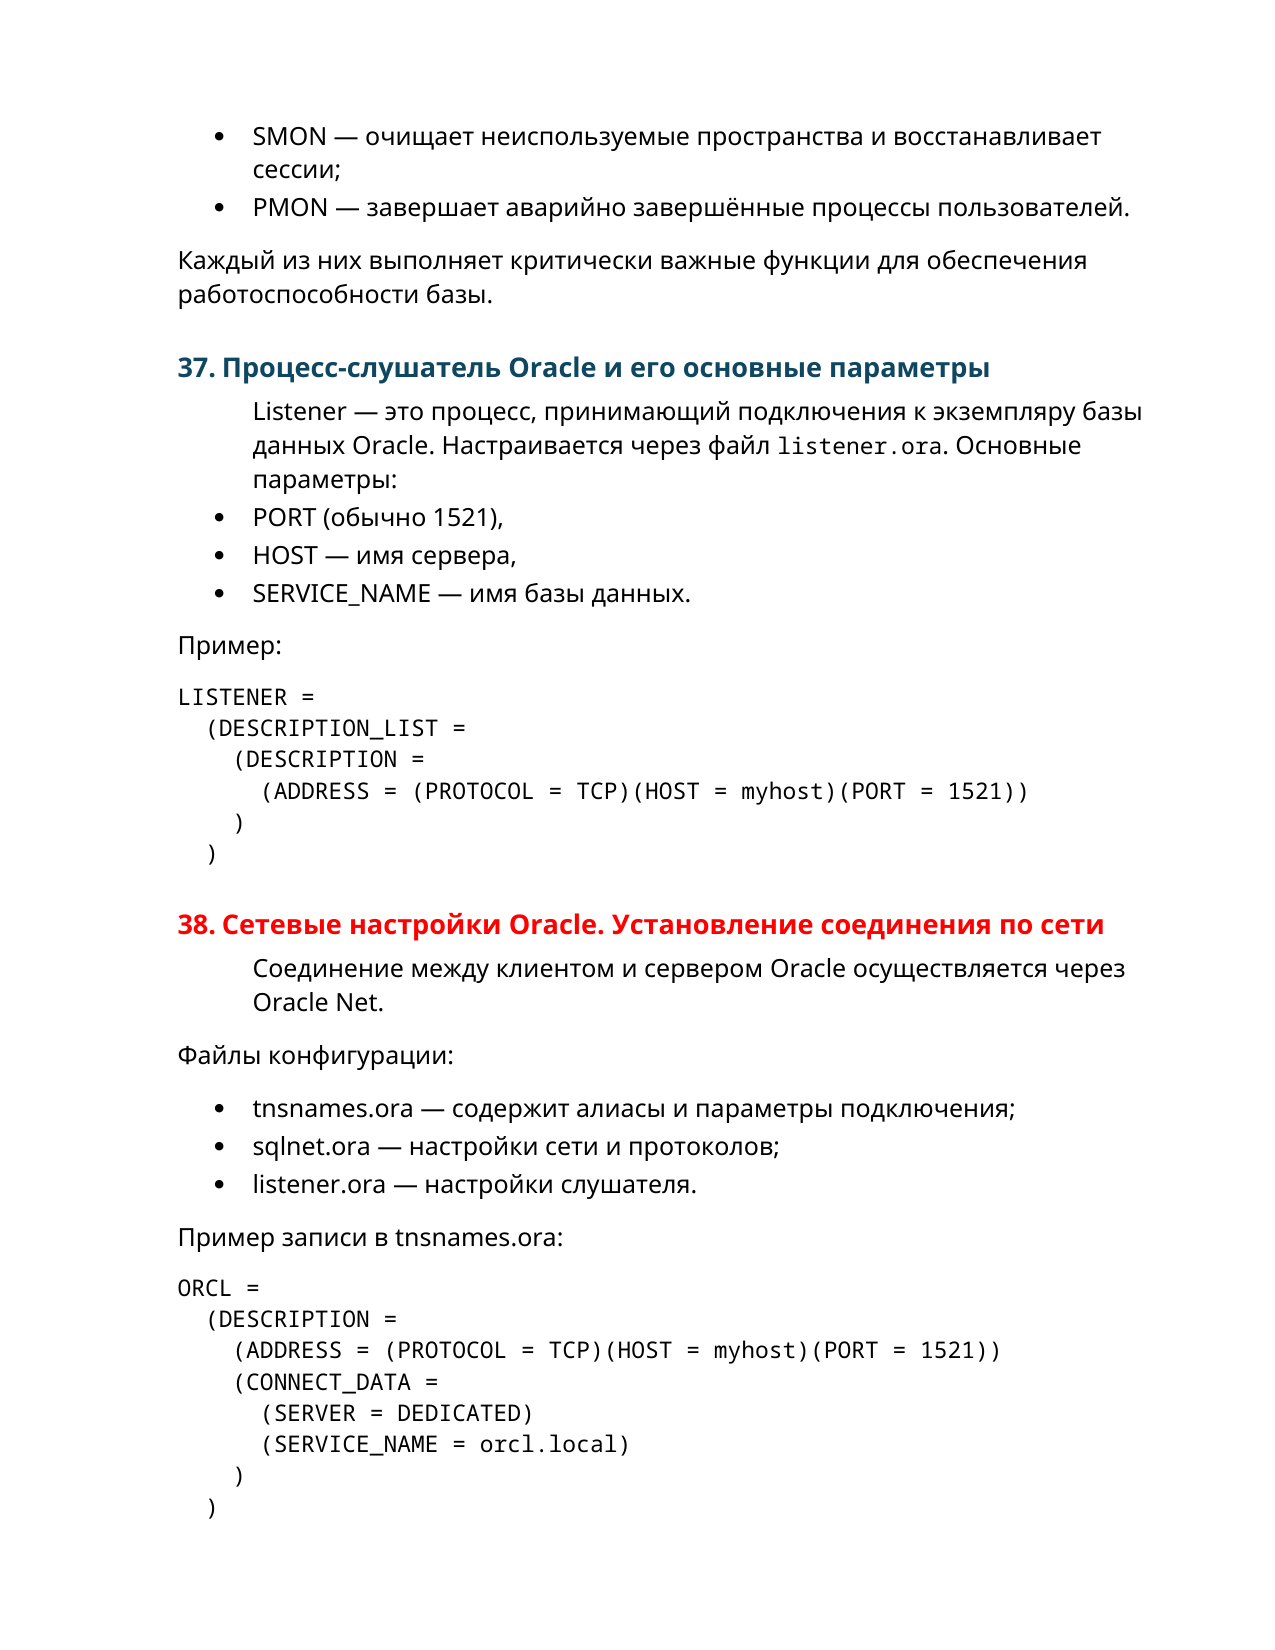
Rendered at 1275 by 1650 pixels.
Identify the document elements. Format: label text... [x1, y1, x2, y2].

text Каждый из них выполняет критически важные функции для обеспечения работоспособности базы. [177, 243, 1186, 311]
text ORCL = (DESCRIPTION = (ADDRESS = (PROTOCOL = TCP)(HOST = myhost)(PORT = 1521)) (CONNECT_DATA = (SERVER = DEDICATED) (SERVICE_NAME = orcl.local) ) ) [177, 1272, 1186, 1522]
list PMON — завершает аварийно завершённые процессы пользователей. [215, 190, 1186, 224]
title Процесс-слушатель Oracle и его основные параметры [177, 348, 1186, 385]
text Файлы конфигурации: [177, 1038, 1186, 1072]
title Сетевые настройки Oracle. Установление соединения по сети [177, 906, 1186, 943]
text Соединение между клиентом и сервером Oracle осуществляется через Oracle Net. [252, 951, 1186, 1019]
list SMON — очищает неиспользуемые пространства и восстанавливает сессии; [215, 118, 1186, 186]
list PORT (обычно 1521), [215, 499, 1186, 534]
text Пример записи в tnsnames.ora: [177, 1219, 1186, 1253]
list SERVICE_NAME — имя базы данных. [215, 575, 1186, 609]
list listener.ora — настройки слушателя. [215, 1166, 1186, 1200]
text Пример: [177, 628, 1186, 662]
list tnsnames.ora — содержит алиасы и параметры подключения; [215, 1091, 1186, 1125]
text LISTENER = (DESCRIPTION_LIST = (DESCRIPTION = (ADDRESS = (PROTOCOL = TCP)(HOST = myhost)(PORT = 1521)) ) ) [177, 681, 1186, 868]
list sqlnet.ora — настройки сети и протоколов; [215, 1128, 1186, 1163]
text Listener — это процесс, принимающий подключения к экземпляру базы данных Oracle. Настраивается через файл listener.ora. Основные параметры: [252, 394, 1186, 496]
list HOST — имя сервера, [215, 537, 1186, 571]
